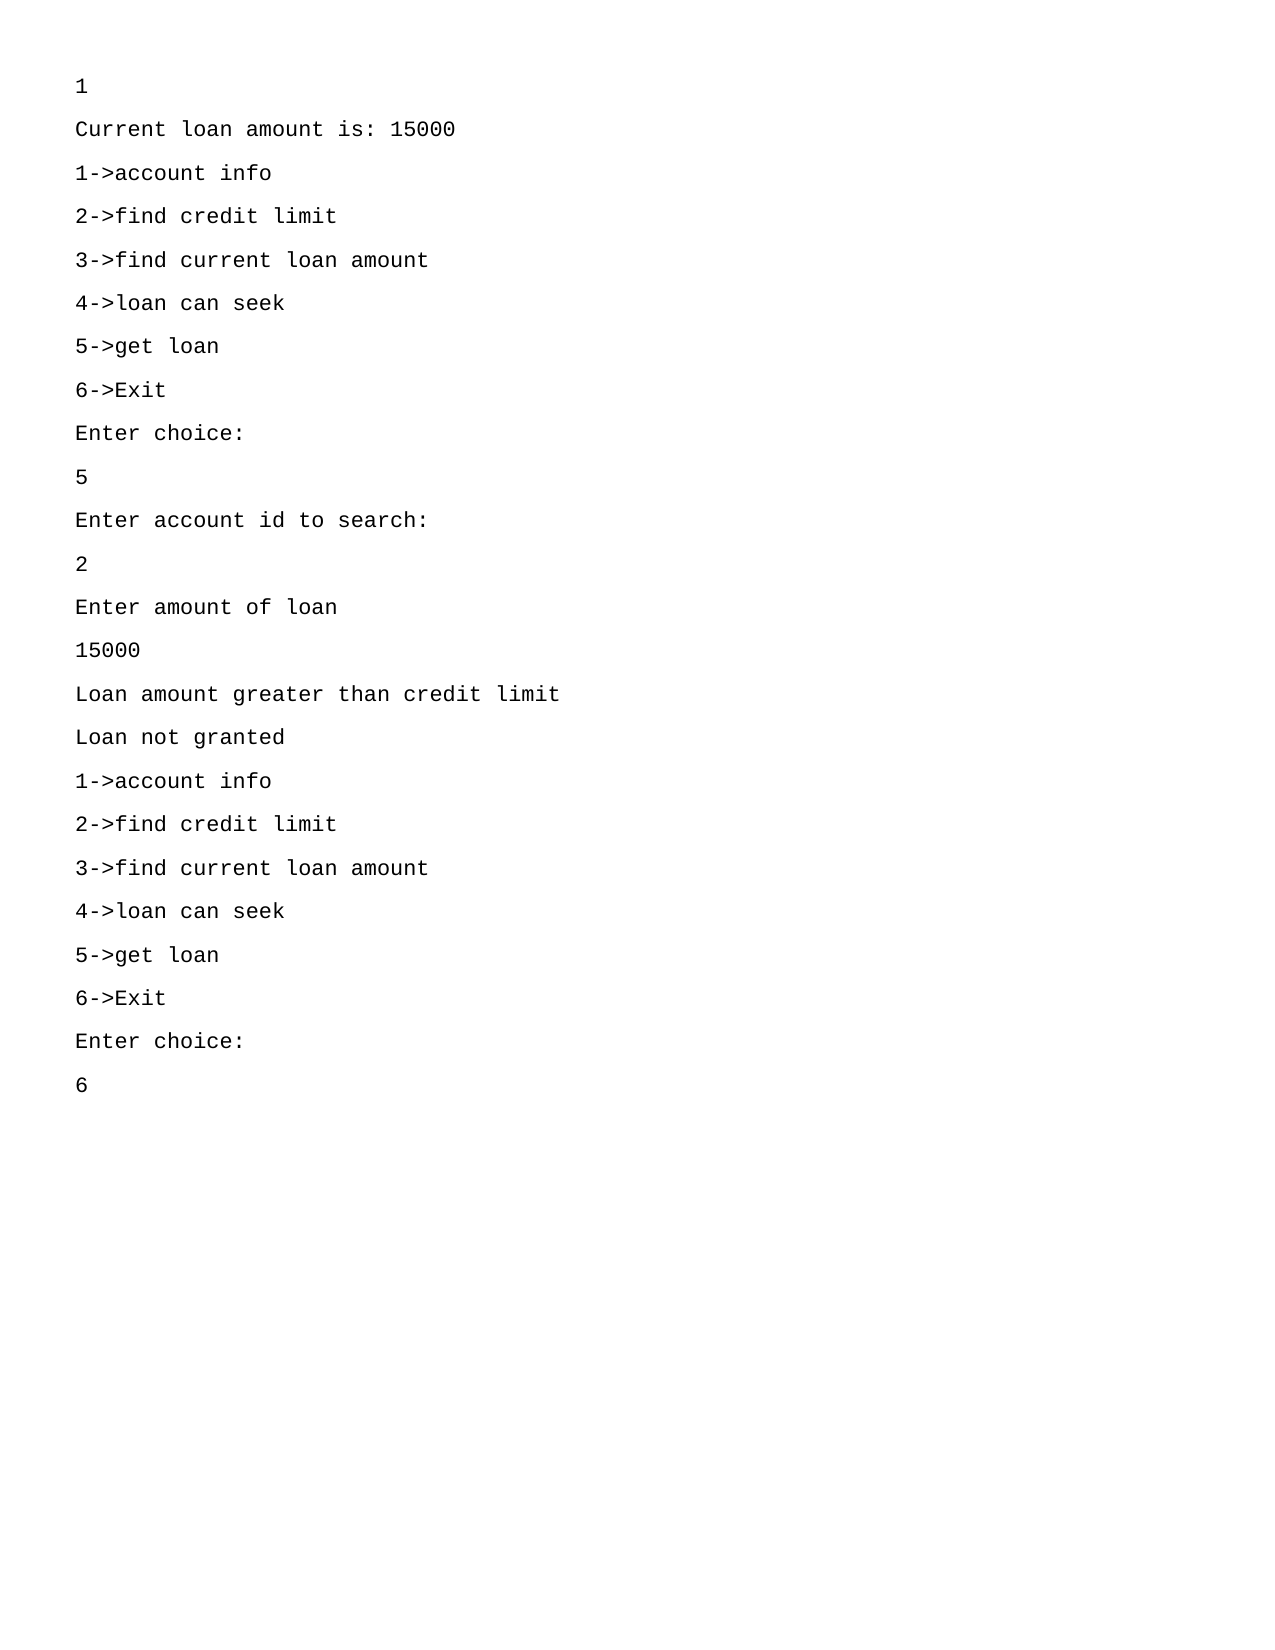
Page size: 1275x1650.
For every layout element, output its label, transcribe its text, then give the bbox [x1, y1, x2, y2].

text Enter choice: [75, 1031, 1200, 1055]
text 6->Exit [75, 987, 1200, 1012]
text 6->Exit [75, 379, 1200, 404]
text Current loan amount is: 15000 [75, 118, 1200, 143]
text 1->account info [75, 162, 1200, 187]
text 4->loan can seek [75, 900, 1200, 925]
text 5->get loan [75, 944, 1200, 968]
text 3->find current loan amount [75, 249, 1200, 273]
text 5 [75, 466, 1200, 491]
text 5->get loan [75, 336, 1200, 360]
text 2->find credit limit [75, 205, 1200, 230]
text 15000 [75, 640, 1200, 664]
text 1->account info [75, 770, 1200, 795]
text 1 [75, 75, 1200, 100]
text Loan amount greater than credit limit [75, 683, 1200, 708]
text 2->find credit limit [75, 813, 1200, 838]
text Loan not granted [75, 727, 1200, 751]
text Enter account id to search: [75, 509, 1200, 534]
text Enter amount of loan [75, 596, 1200, 621]
text 6 [75, 1074, 1200, 1099]
text 2 [75, 553, 1200, 578]
text 3->find current loan amount [75, 857, 1200, 882]
text Enter choice: [75, 422, 1200, 447]
text 4->loan can seek [75, 292, 1200, 317]
